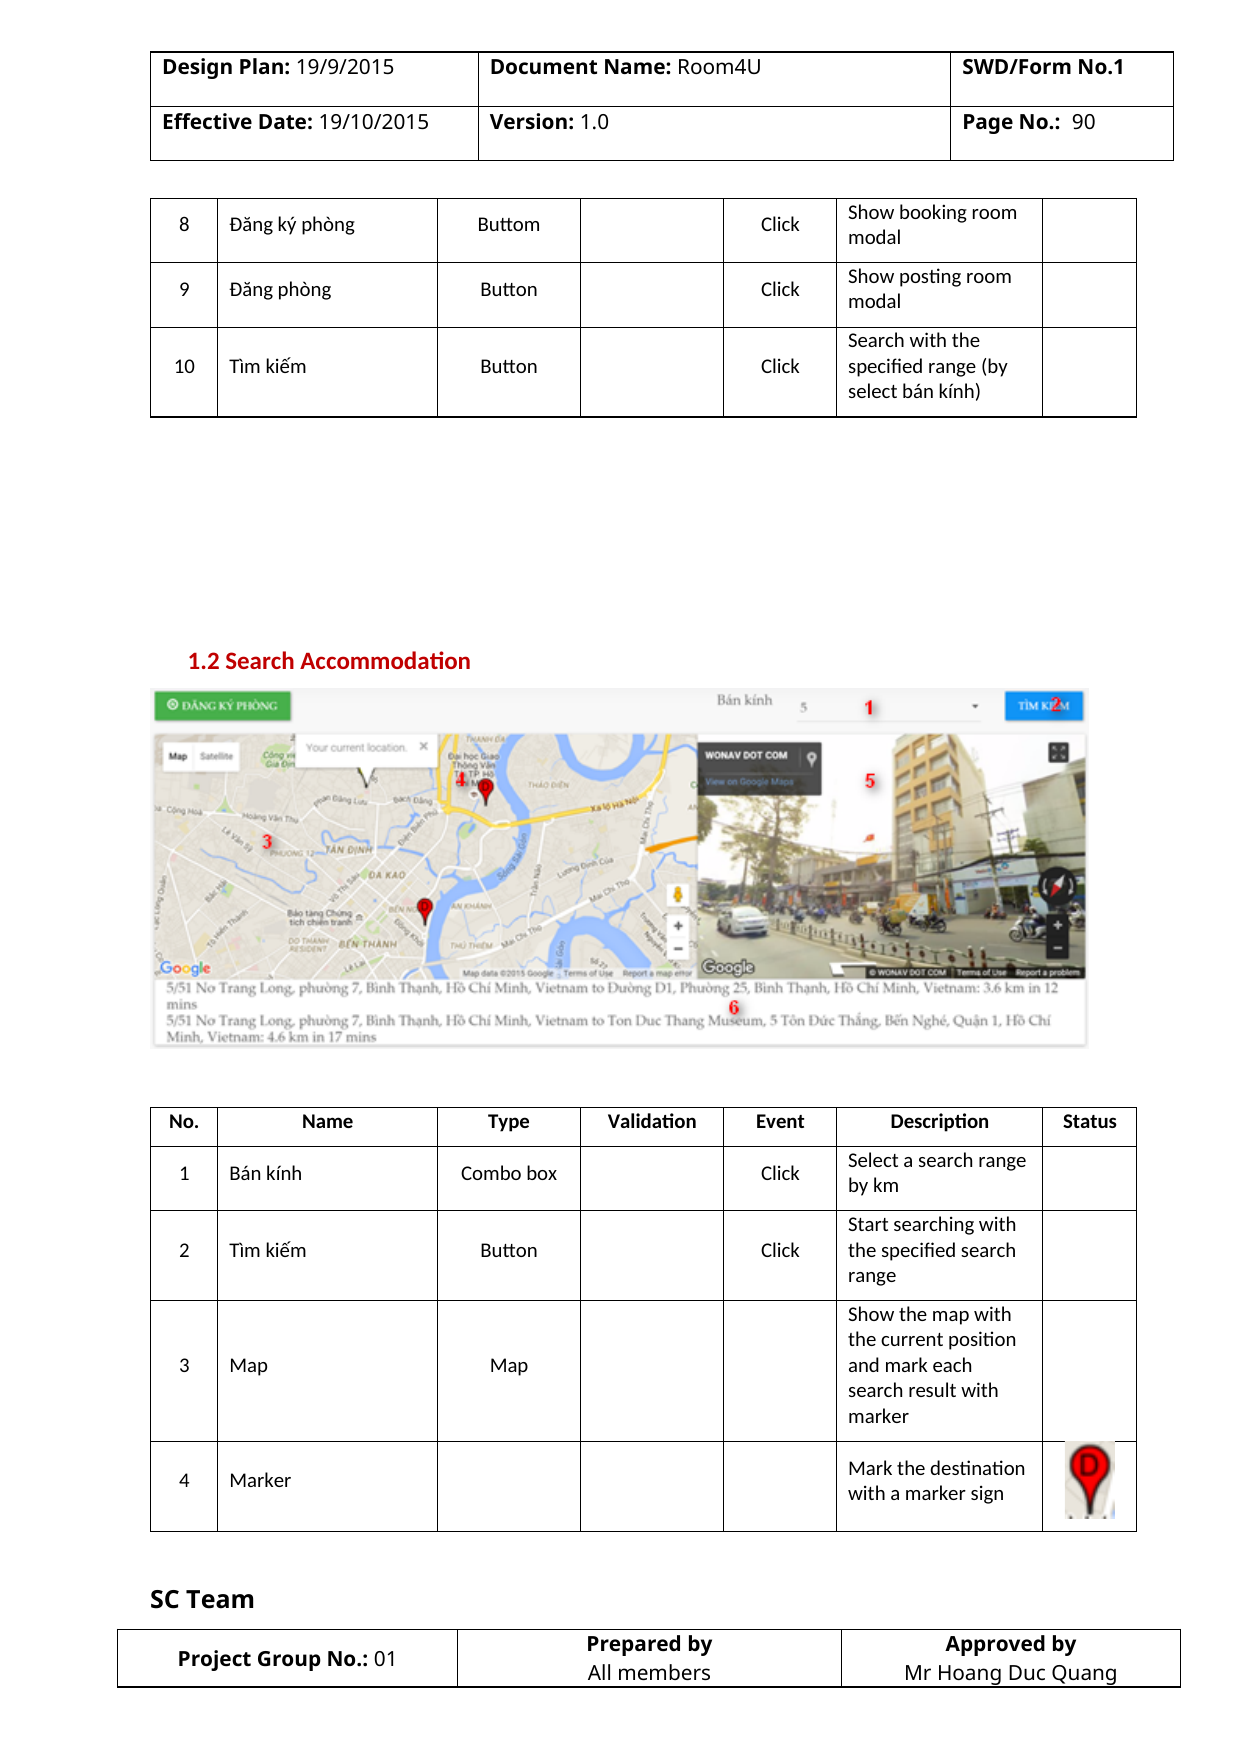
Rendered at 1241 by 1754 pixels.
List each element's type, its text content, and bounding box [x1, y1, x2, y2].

table_cell 4 [151, 1442, 217, 1531]
table_cell Đăng phòng [218, 263, 437, 327]
table_cell Đăng ký phòng [218, 199, 437, 262]
table_header Status [1043, 1108, 1136, 1146]
table_header Description [837, 1108, 1042, 1146]
table_cell Tìm kiếm [218, 1211, 437, 1300]
picture [150, 688, 1089, 1049]
table_cell Bán kính [218, 1147, 437, 1210]
table_cell [724, 1442, 836, 1531]
table_header No. [151, 1108, 217, 1146]
table_cell Tìm kiếm [218, 328, 437, 416]
table_cell [581, 328, 723, 416]
table_cell Button [438, 263, 580, 327]
picture [1064, 1441, 1115, 1519]
table_cell [1043, 1442, 1136, 1531]
table_cell 2 [151, 1211, 217, 1300]
table_cell [581, 263, 723, 327]
table_cell Combo box [438, 1147, 580, 1210]
table_cell Click [724, 199, 836, 262]
table_cell Map [438, 1301, 580, 1441]
table_cell Mark the destination with a marker sign [837, 1442, 1042, 1531]
table_cell Buttom [438, 199, 580, 262]
table_cell [581, 1147, 723, 1210]
title 1.2 Search Accommodation [187, 645, 1090, 676]
table_cell Map [218, 1301, 437, 1441]
table_cell Click [724, 263, 836, 327]
table_cell [1043, 1301, 1136, 1441]
table_cell Search with the specified range (by select bán kính) [837, 328, 1042, 416]
table_header Name [218, 1108, 437, 1146]
table_cell Show the map with the current position and mark each search result with marker [837, 1301, 1042, 1441]
table_cell [581, 1211, 723, 1300]
table_cell 10 [151, 328, 217, 416]
table_cell [1043, 328, 1136, 416]
table_header Validation [581, 1108, 723, 1146]
table_cell [581, 1442, 723, 1531]
table_cell [1043, 1211, 1136, 1300]
table_cell Select a search range by km [837, 1147, 1042, 1210]
table_cell Click [724, 1211, 836, 1300]
table_header Type [438, 1108, 580, 1146]
table_cell [438, 1442, 580, 1531]
table_cell 1 [151, 1147, 217, 1210]
table_cell [581, 199, 723, 262]
table_cell [581, 1301, 723, 1441]
table_cell 3 [151, 1301, 217, 1441]
table_cell [1043, 263, 1136, 327]
table_cell Click [724, 328, 836, 416]
table_cell [1043, 1147, 1136, 1210]
table_cell Show posting room modal [837, 263, 1042, 327]
table_cell Show booking room modal [837, 199, 1042, 262]
table_cell [724, 1301, 836, 1441]
table_cell Button [438, 1211, 580, 1300]
table_cell Click [724, 1147, 836, 1210]
table_cell 9 [151, 263, 217, 327]
table_header Event [724, 1108, 836, 1146]
table_cell Start searching with the specified search range [837, 1211, 1042, 1300]
table_cell Marker [218, 1442, 437, 1531]
table_cell 8 [151, 199, 217, 262]
table_cell Button [438, 328, 580, 416]
table_cell [1043, 199, 1136, 262]
